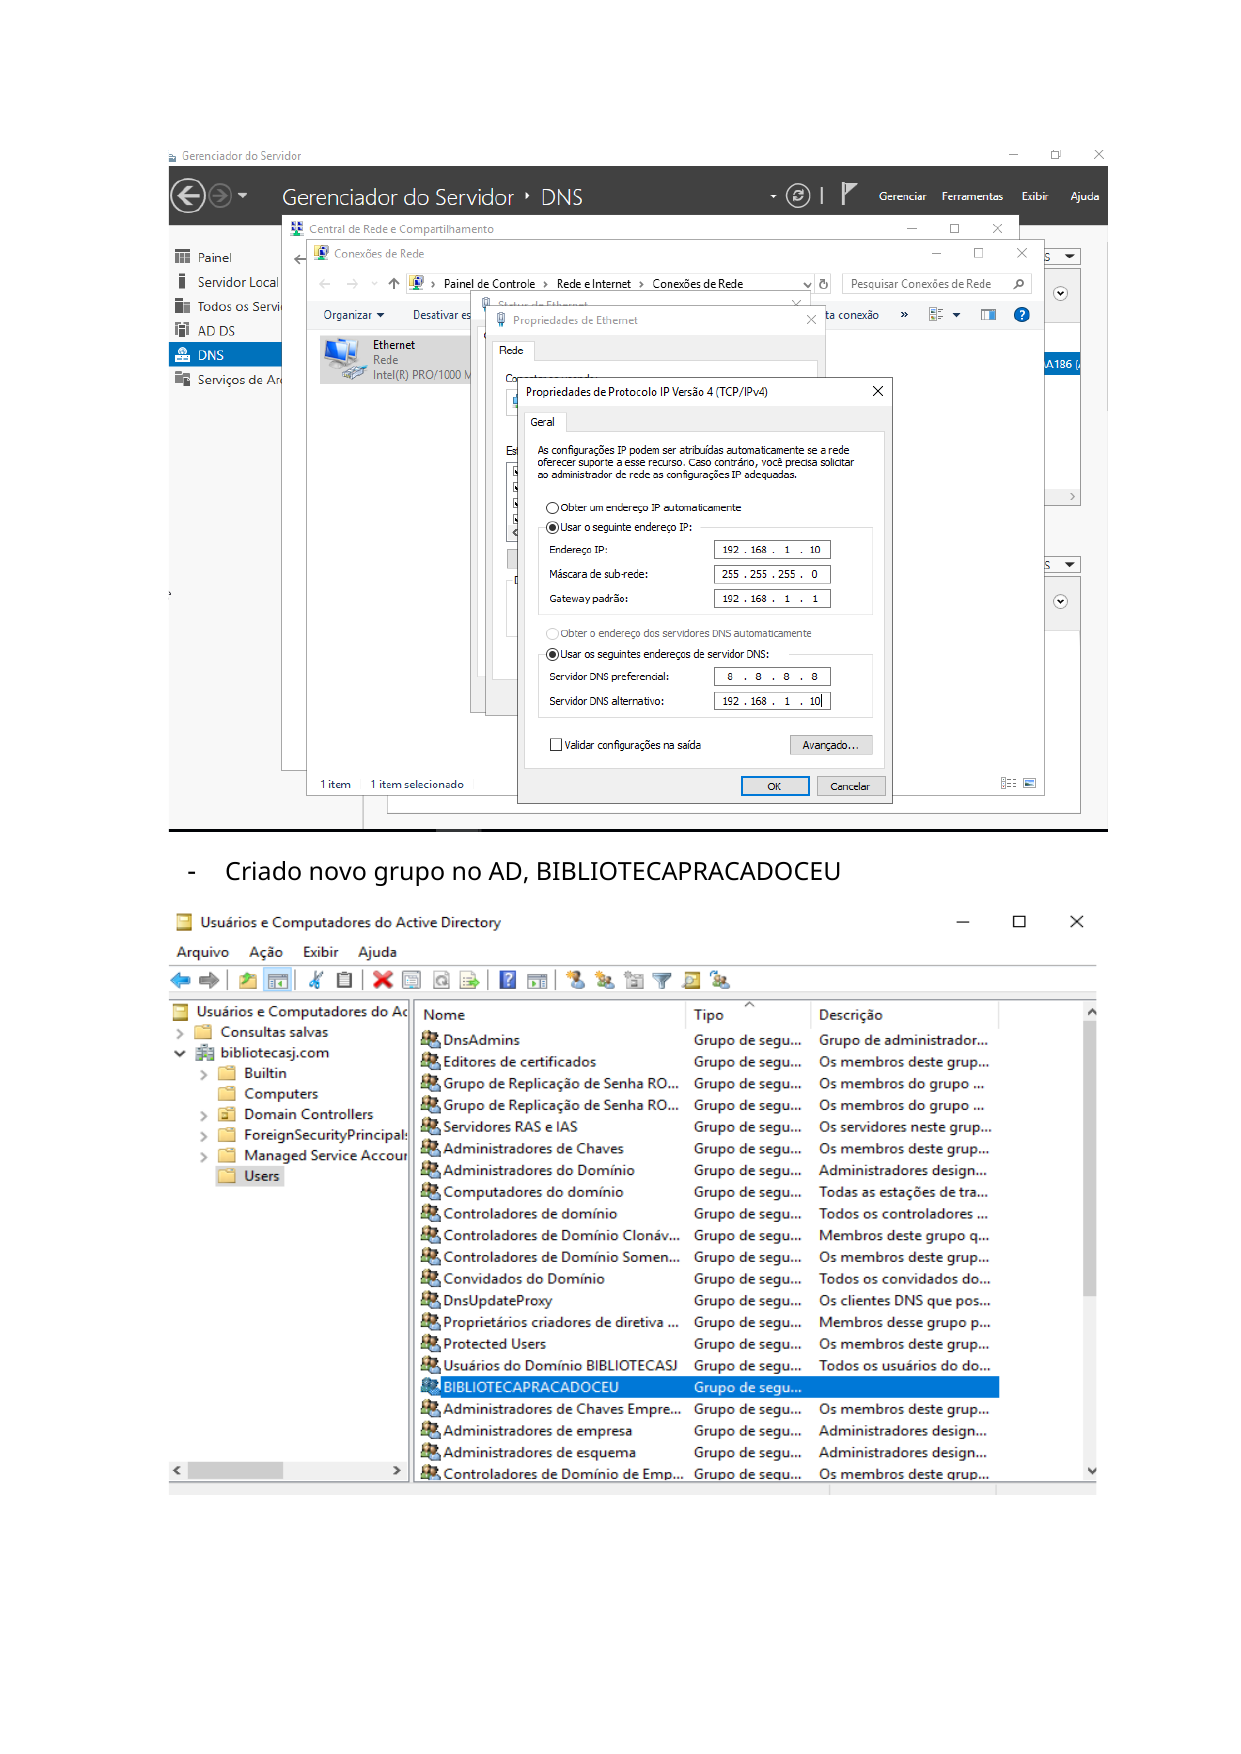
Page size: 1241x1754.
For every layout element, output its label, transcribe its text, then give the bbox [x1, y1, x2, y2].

list Criado novo grupo no AD, BIBLIOTECAPRACADOCEU [187, 853, 1090, 887]
